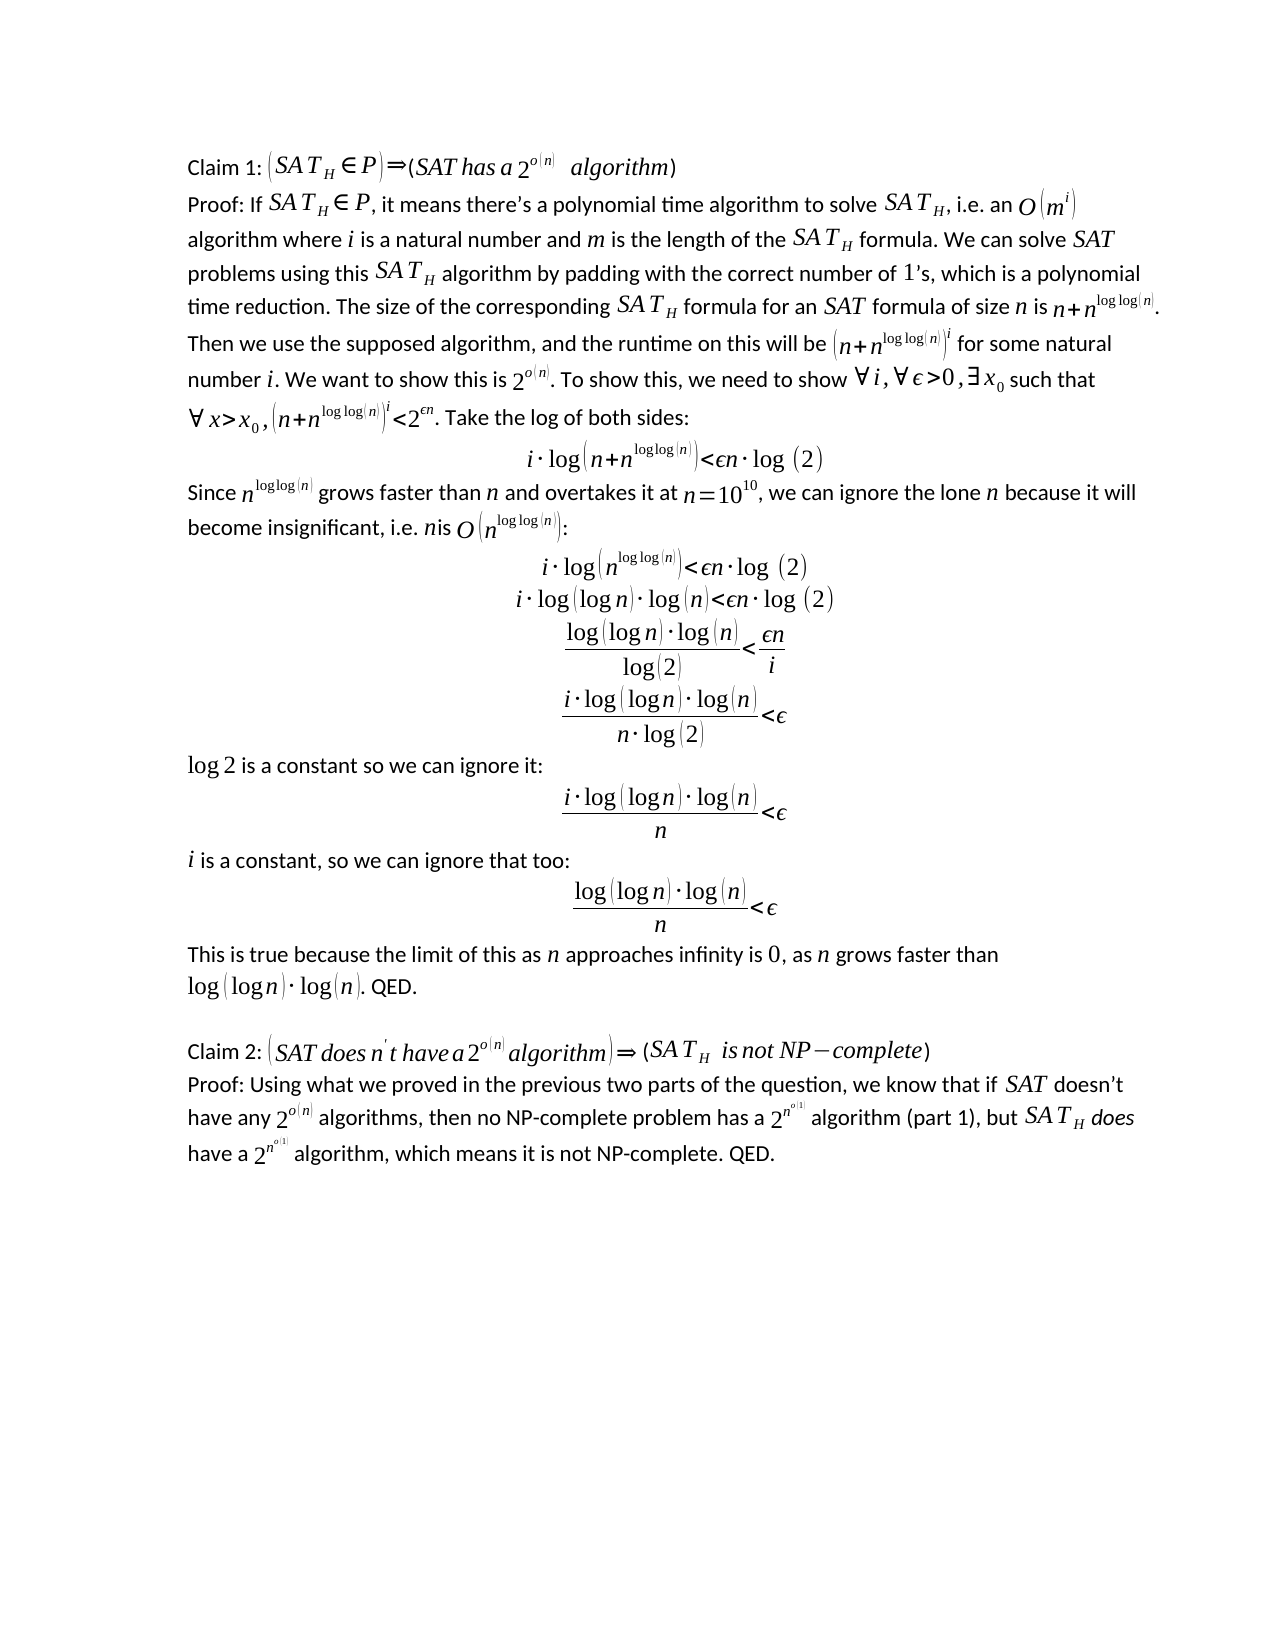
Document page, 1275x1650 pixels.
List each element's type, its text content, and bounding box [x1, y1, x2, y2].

list is a constant so we can ignore it: [187, 752, 1162, 779]
list This is true because the limit of this as approaches infinity is , as grows faster than . QED. [187, 940, 1162, 1001]
list Proof: Using what we proved in the previous two parts of the question, we know that if doesn’t have any algorithms, then no NP-complete problem has a algorithm (part 1), but does have a algorithm, which means it is not NP-complete. QED. [187, 1071, 1162, 1170]
list Since grows faster than and overtakes it at , we can ignore the lone because it will become insignificant, i.e. is : [187, 476, 1162, 545]
list Claim 1: ( ) [187, 150, 1162, 185]
list Claim 2: ( ) [187, 1033, 1162, 1068]
list is a constant, so we can ignore that too: [187, 846, 1162, 874]
list Proof: If , it means there’s a polynomial time algorithm to solve , i.e. an algorithm where is a natural number and is the length of the formula. We can solve problems using this algorithm by padding with the correct number of ’s, which is a polynomial time reduction. The size of the corresponding formula for an formula of size is . Then we use the supposed algorithm, and the runtime on this will be for some natural number . We want to show this is . To show this, we need to show such that . Take the log of both sides: [187, 187, 1162, 437]
